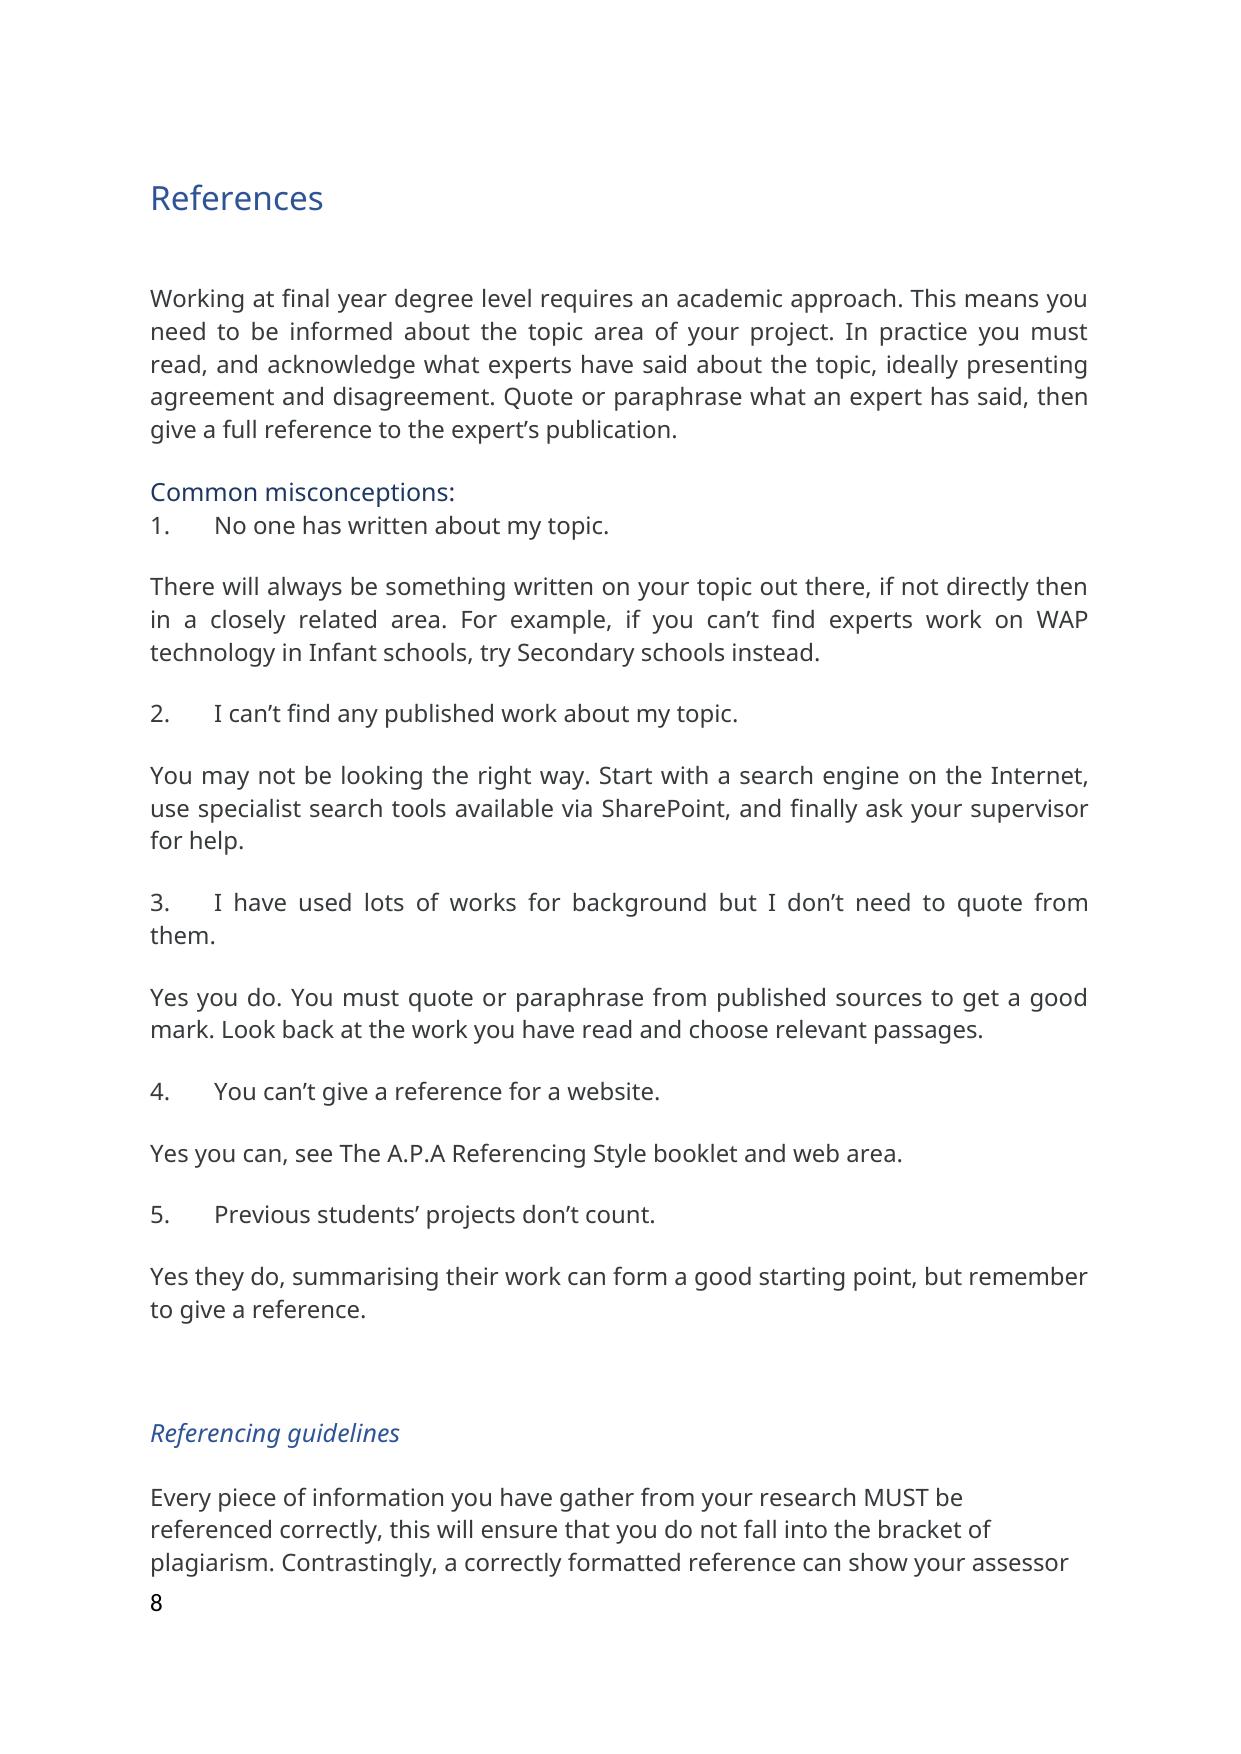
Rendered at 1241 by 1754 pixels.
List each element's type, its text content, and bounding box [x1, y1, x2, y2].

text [150, 1481, 1090, 1578]
text Yes you can, see The A.P.A Referencing Style booklet and web area. [150, 1136, 1090, 1169]
subtitle Common misconceptions: [150, 474, 1090, 508]
subtitle References [150, 175, 1090, 220]
text You may not be looking the right way. Start with a search engine on the Internet, use specialist search tools available via SharePoint, and finally ask your supervisor for help. [150, 759, 1090, 857]
text There will always be something written on your topic out there, if not directly then in a closely related area. For example, if you can’t find experts work on WAP technology in Infant schools, try Secondary schools instead. [150, 570, 1090, 668]
text Yes they do, summarising their work can form a good starting point, but remember to give a reference. [150, 1260, 1090, 1325]
text 5. Previous students’ projects don’t count. [150, 1198, 1090, 1231]
text Yes you do. You must quote or paraphrase from published sources to get a good mark. Look back at the work you have read and choose relevant passages. [150, 980, 1090, 1046]
text 4. You can’t give a reference for a website. [150, 1075, 1090, 1107]
text 3. I have used lots of works for background but I don’t need to quote from them. [150, 886, 1090, 951]
subtitle Referencing guidelines [150, 1416, 1090, 1450]
text 2. I can’t find any published work about my topic. [150, 697, 1090, 730]
text Working at final year degree level requires an academic approach. This means you need to be informed about the topic area of your project. In practice you must read, and acknowledge what experts have said about the topic, ideally presenting agreement and disagreement. Quote or paraphrase what an expert has said, then give a full reference to the expert’s publication. [150, 282, 1090, 445]
text 1. No one has written about my topic. [150, 508, 1090, 541]
